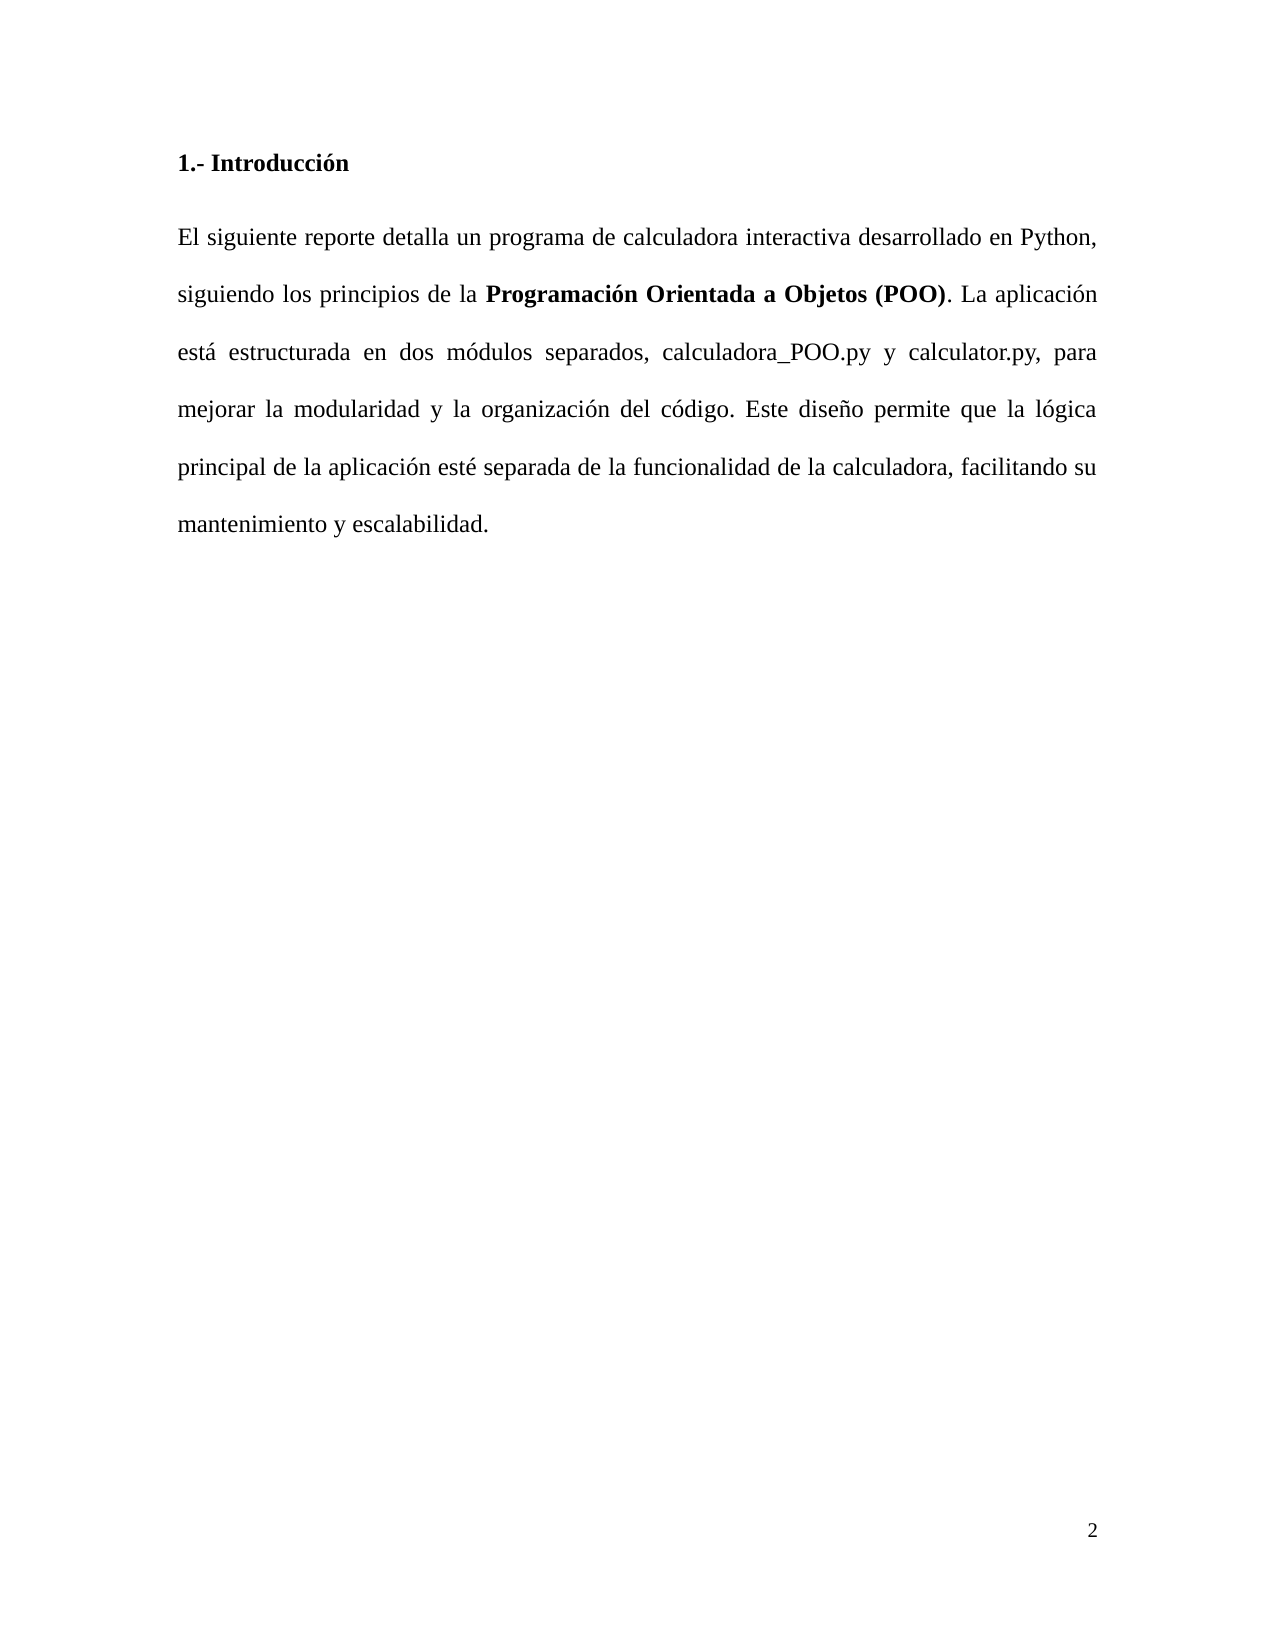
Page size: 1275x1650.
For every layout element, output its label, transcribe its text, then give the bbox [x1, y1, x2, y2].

text El siguiente reporte detalla un programa de calculadora interactiva desarrollado en Python, siguiendo los principios de la Programación Orientada a Objetos (POO). La aplicación está estructurada en dos módulos separados, calculadora_POO.py y calculator.py, para mejorar la modularidad y la organización del código. Este diseño permite que la lógica principal de la aplicación esté separada de la funcionalidad de la calculadora, facilitando su mantenimiento y escalabilidad. [177, 222, 1098, 538]
text 1.- Introducción [177, 148, 1098, 176]
